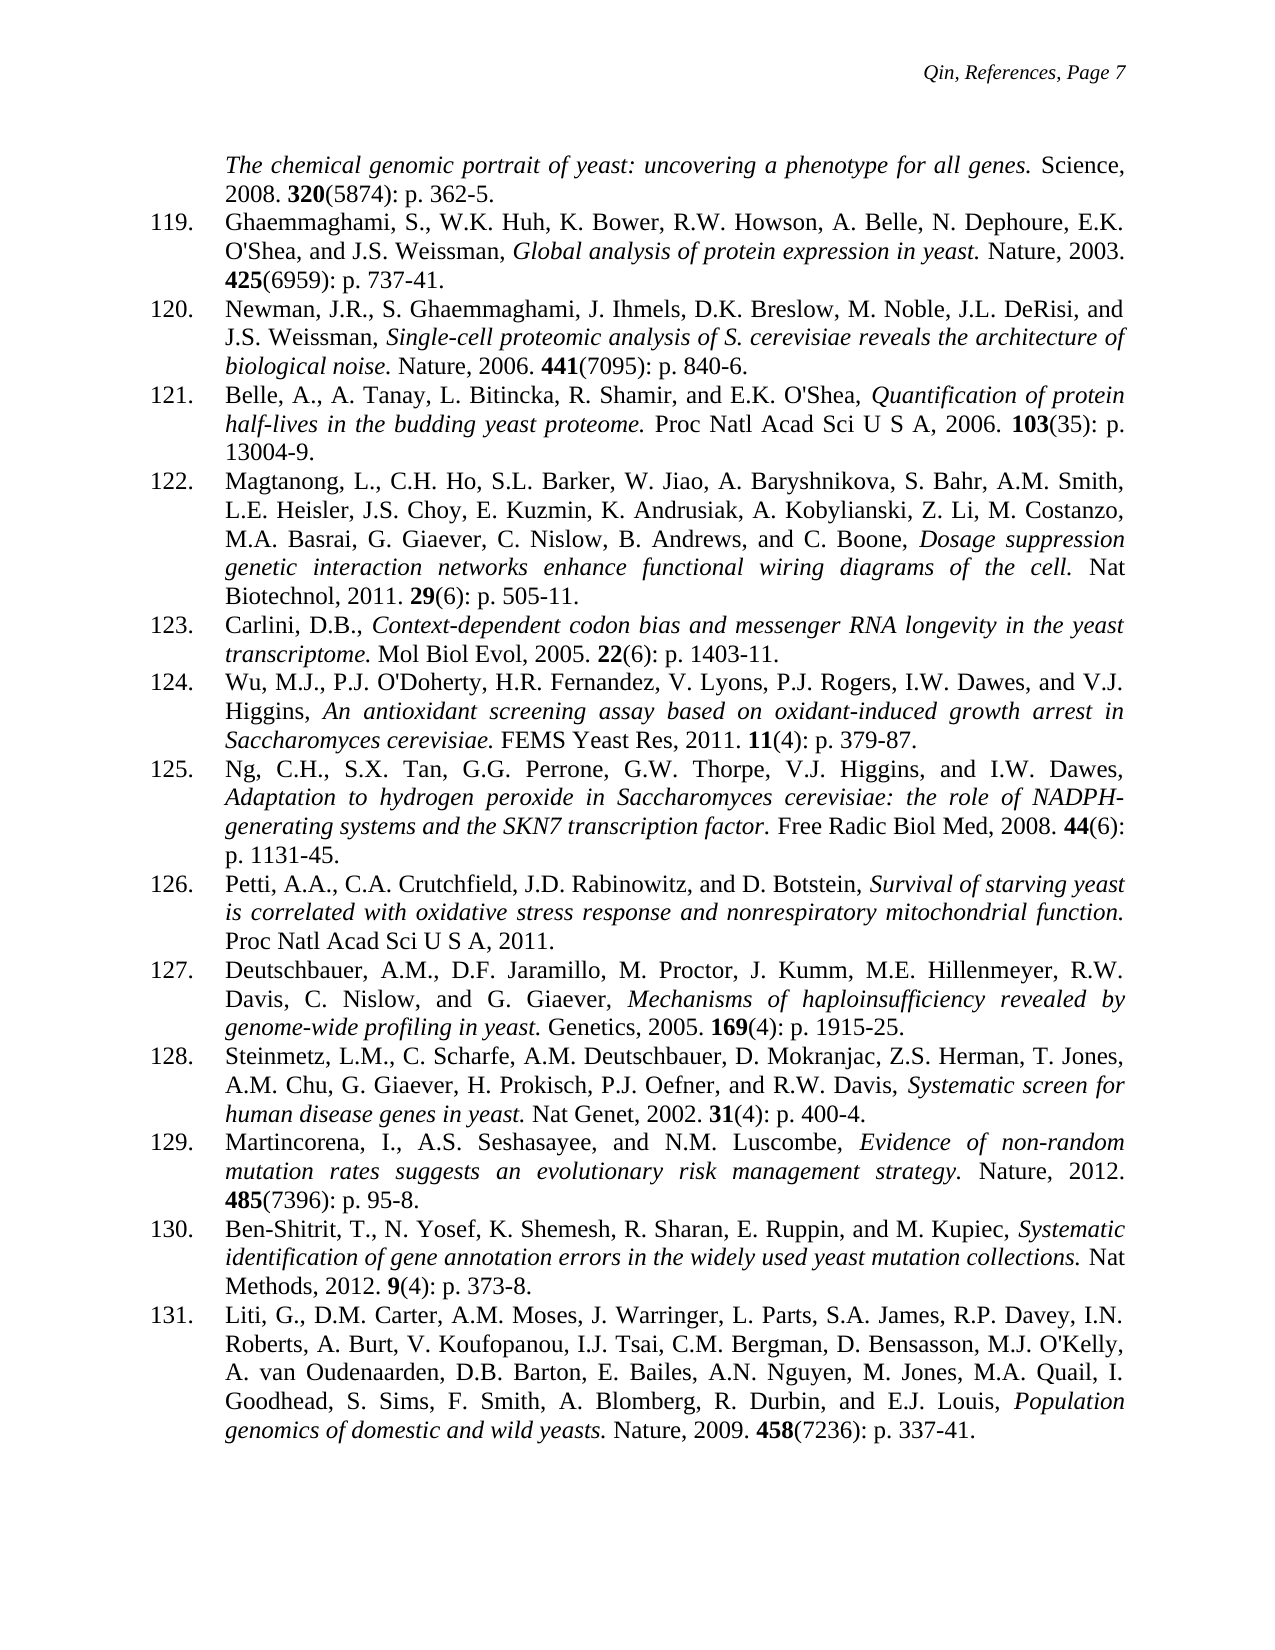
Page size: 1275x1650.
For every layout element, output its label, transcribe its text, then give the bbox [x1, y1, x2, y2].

text 125. Ng, C.H., S.X. Tan, G.G. Perrone, G.W. Thorpe, V.J. Higgins, and I.W. Dawes, Adaptation to hydrogen peroxide in Saccharomyces cerevisiae: the role of NADPH-generating systems and the SKN7 transcription factor. Free Radic Biol Med, 2008. 44(6): p. 1131-45. [150, 754, 1125, 869]
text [150, 150, 1125, 207]
text 126. Petti, A.A., C.A. Crutchfield, J.D. Rabinowitz, and D. Botstein, Survival of starving yeast is correlated with oxidative stress response and nonrespiratory mitochondrial function. Proc Natl Acad Sci U S A, 2011. [150, 869, 1125, 955]
text 128. Steinmetz, L.M., C. Scharfe, A.M. Deutschbauer, D. Mokranjac, Z.S. Herman, T. Jones, A.M. Chu, G. Giaever, H. Prokisch, P.J. Oefner, and R.W. Davis, Systematic screen for human disease genes in yeast. Nat Genet, 2002. 31(4): p. 400-4. [150, 1041, 1125, 1127]
text 129. Martincorena, I., A.S. Seshasayee, and N.M. Luscombe, Evidence of non-random mutation rates suggests an evolutionary risk management strategy. Nature, 2012. 485(7396): p. 95-8. [150, 1127, 1125, 1214]
text 123. Carlini, D.B., Context-dependent codon bias and messenger RNA longevity in the yeast transcriptome. Mol Biol Evol, 2005. 22(6): p. 1403-11. [150, 610, 1125, 667]
text 122. Magtanong, L., C.H. Ho, S.L. Barker, W. Jiao, A. Baryshnikova, S. Bahr, A.M. Smith, L.E. Heisler, J.S. Choy, E. Kuzmin, K. Andrusiak, A. Kobylianski, Z. Li, M. Costanzo, M.A. Basrai, G. Giaever, C. Nislow, B. Andrews, and C. Boone, Dosage suppression genetic interaction networks enhance functional wiring diagrams of the cell. Nat Biotechnol, 2011. 29(6): p. 505-11. [150, 466, 1125, 610]
text 130. Ben-Shitrit, T., N. Yosef, K. Shemesh, R. Sharan, E. Ruppin, and M. Kupiec, Systematic identification of gene annotation errors in the widely used yeast mutation collections. Nat Methods, 2012. 9(4): p. 373-8. [150, 1214, 1125, 1300]
text 121. Belle, A., A. Tanay, L. Bitincka, R. Shamir, and E.K. O'Shea, Quantification of protein half-lives in the budding yeast proteome. Proc Natl Acad Sci U S A, 2006. 103(35): p. 13004-9. [150, 380, 1125, 466]
text 119. Ghaemmaghami, S., W.K. Huh, K. Bower, R.W. Howson, A. Belle, N. Dephoure, E.K. O'Shea, and J.S. Weissman, Global analysis of protein expression in yeast. Nature, 2003. 425(6959): p. 737-41. [150, 207, 1125, 294]
text 127. Deutschbauer, A.M., D.F. Jaramillo, M. Proctor, J. Kumm, M.E. Hillenmeyer, R.W. Davis, C. Nislow, and G. Giaever, Mechanisms of haploinsufficiency revealed by genome-wide profiling in yeast. Genetics, 2005. 169(4): p. 1915-25. [150, 955, 1125, 1041]
text 124. Wu, M.J., P.J. O'Doherty, H.R. Fernandez, V. Lyons, P.J. Rogers, I.W. Dawes, and V.J. Higgins, An antioxidant screening assay based on oxidant-induced growth arrest in Saccharomyces cerevisiae. FEMS Yeast Res, 2011. 11(4): p. 379-87. [150, 667, 1125, 754]
text 120. Newman, J.R., S. Ghaemmaghami, J. Ihmels, D.K. Breslow, M. Noble, J.L. DeRisi, and J.S. Weissman, Single-cell proteomic analysis of S. cerevisiae reveals the architecture of biological noise. Nature, 2006. 441(7095): p. 840-6. [150, 294, 1125, 380]
text 131. Liti, G., D.M. Carter, A.M. Moses, J. Warringer, L. Parts, S.A. James, R.P. Davey, I.N. Roberts, A. Burt, V. Koufopanou, I.J. Tsai, C.M. Bergman, D. Bensasson, M.J. O'Kelly, A. van Oudenaarden, D.B. Barton, E. Bailes, A.N. Nguyen, M. Jones, M.A. Quail, I. Goodhead, S. Sims, F. Smith, A. Blomberg, R. Durbin, and E.J. Louis, Population genomics of domestic and wild yeasts. Nature, 2009. 458(7236): p. 337-41. [150, 1300, 1125, 1444]
